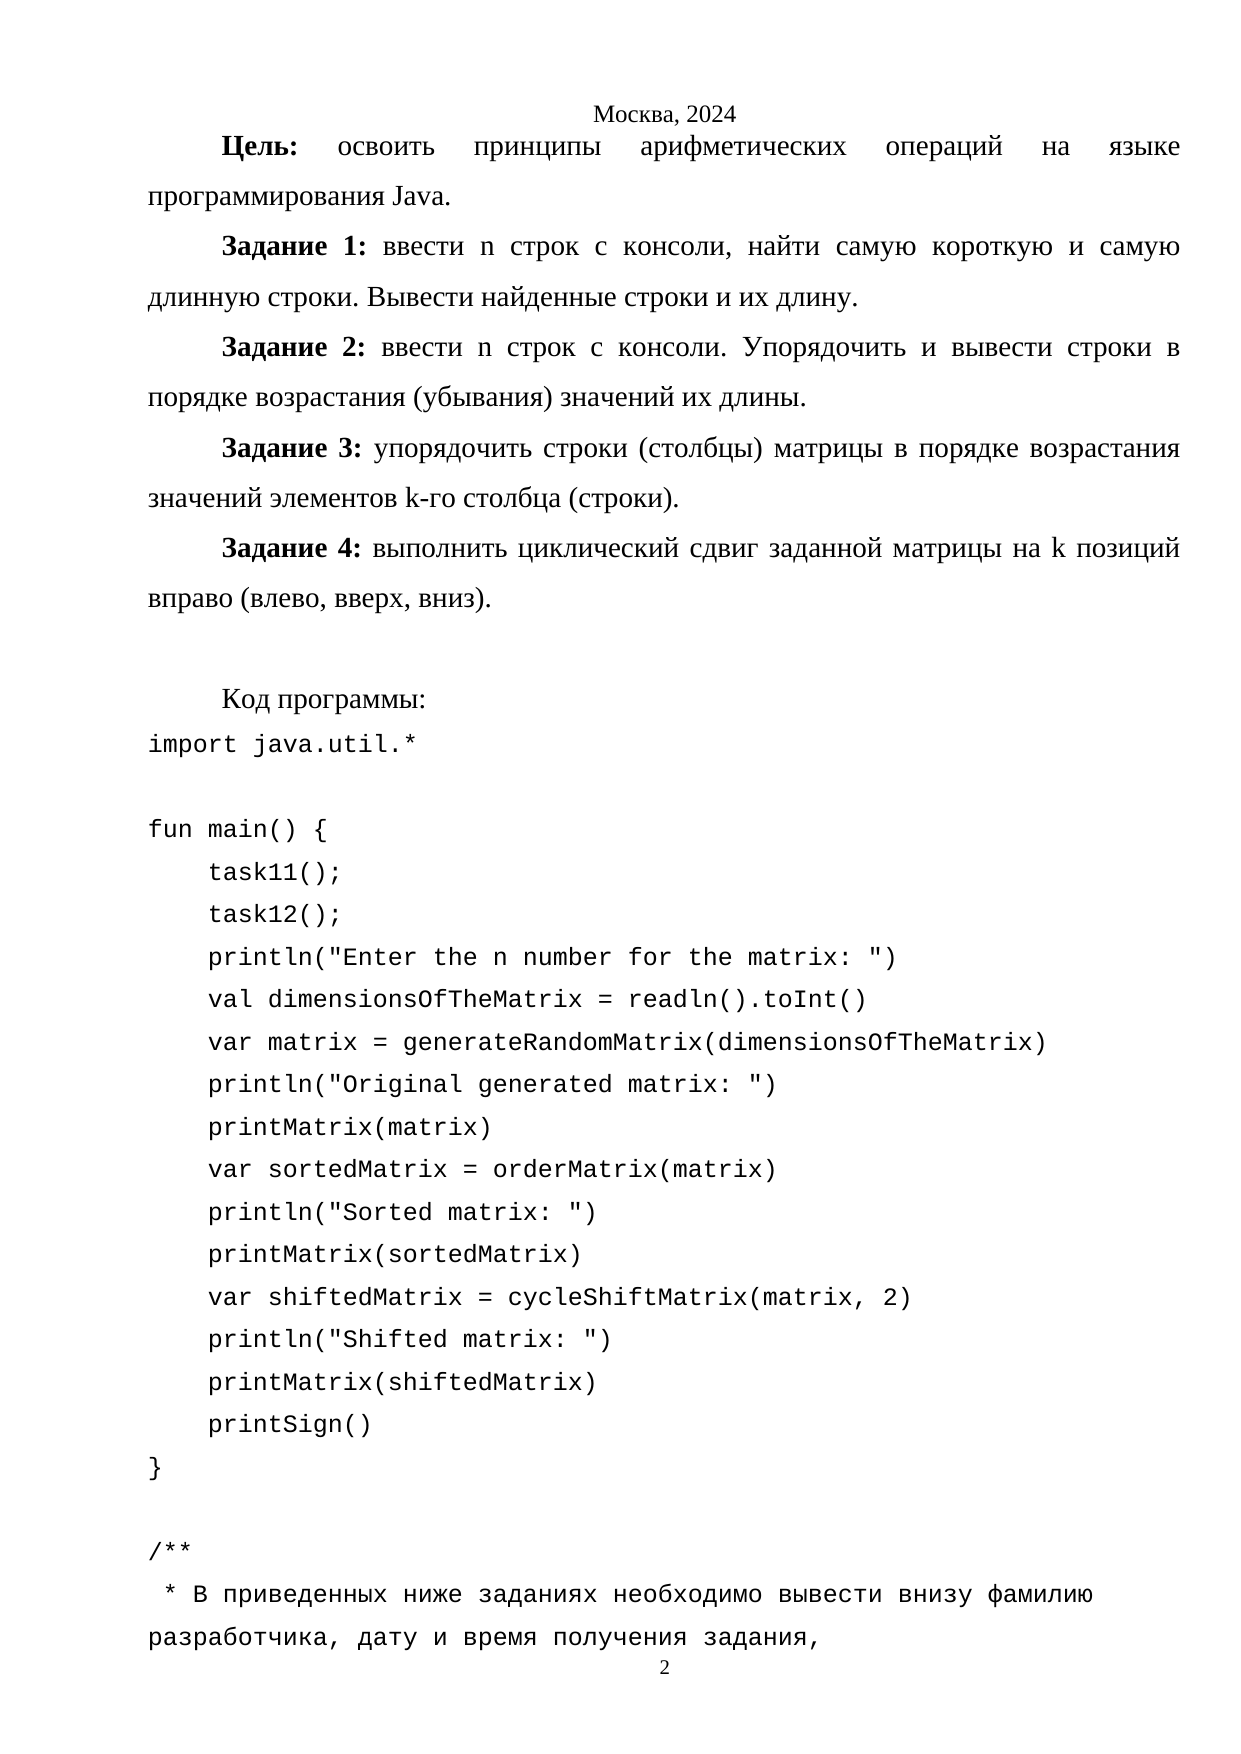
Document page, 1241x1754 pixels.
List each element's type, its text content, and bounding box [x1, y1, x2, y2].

text printMatrix(shiftedMatrix) [148, 1369, 1181, 1397]
text import java.util.* [148, 732, 1181, 760]
text Задание 1: ввести n строк с консоли, найти самую короткую и самую длинную строки. Вывести найденные строки и их длину. [148, 228, 1181, 312]
text println("Original generated matrix: ") [148, 1072, 1181, 1100]
text printMatrix(matrix) [148, 1114, 1181, 1142]
text println("Sorted matrix: ") [148, 1199, 1181, 1227]
text Задание 2: ввести n строк с консоли. Упорядочить и вывести строки в порядке возрастания (убывания) значений их длины. [148, 329, 1181, 413]
text println("Enter the n number for the matrix: ") [148, 944, 1181, 972]
text } [148, 1454, 1181, 1482]
text fun main() { [148, 817, 1181, 845]
text var matrix = generateRandomMatrix(dimensionsOfTheMatrix) [148, 1029, 1181, 1057]
text task11(); [148, 859, 1181, 887]
text Код программы: [148, 681, 1181, 715]
text Задание 3: упорядочить строки (столбцы) матрицы в порядке возрастания значений элементов k-го столбца (строки). [148, 430, 1181, 513]
text Москва, 2024 [148, 99, 1181, 128]
text Цель: освоить принципы арифметических операций на языке программирования Java. [148, 128, 1181, 212]
text var shiftedMatrix = cycleShiftMatrix(matrix, 2) [148, 1284, 1181, 1312]
text * В приведенных ниже заданиях необходимо вывести внизу фамилию разработчика, дату и время получения задания, [148, 1582, 1181, 1652]
text printMatrix(sortedMatrix) [148, 1242, 1181, 1270]
text println("Shifted matrix: ") [148, 1327, 1181, 1355]
text var sortedMatrix = orderMatrix(matrix) [148, 1157, 1181, 1185]
text printSign() [148, 1412, 1181, 1440]
text val dimensionsOfTheMatrix = readln().toInt() [148, 987, 1181, 1015]
text Задание 4: выполнить циклический сдвиг заданной матрицы на k позиций вправо (влево, вверх, вниз). [148, 530, 1181, 614]
text task12(); [148, 902, 1181, 930]
text /** [148, 1539, 1181, 1567]
